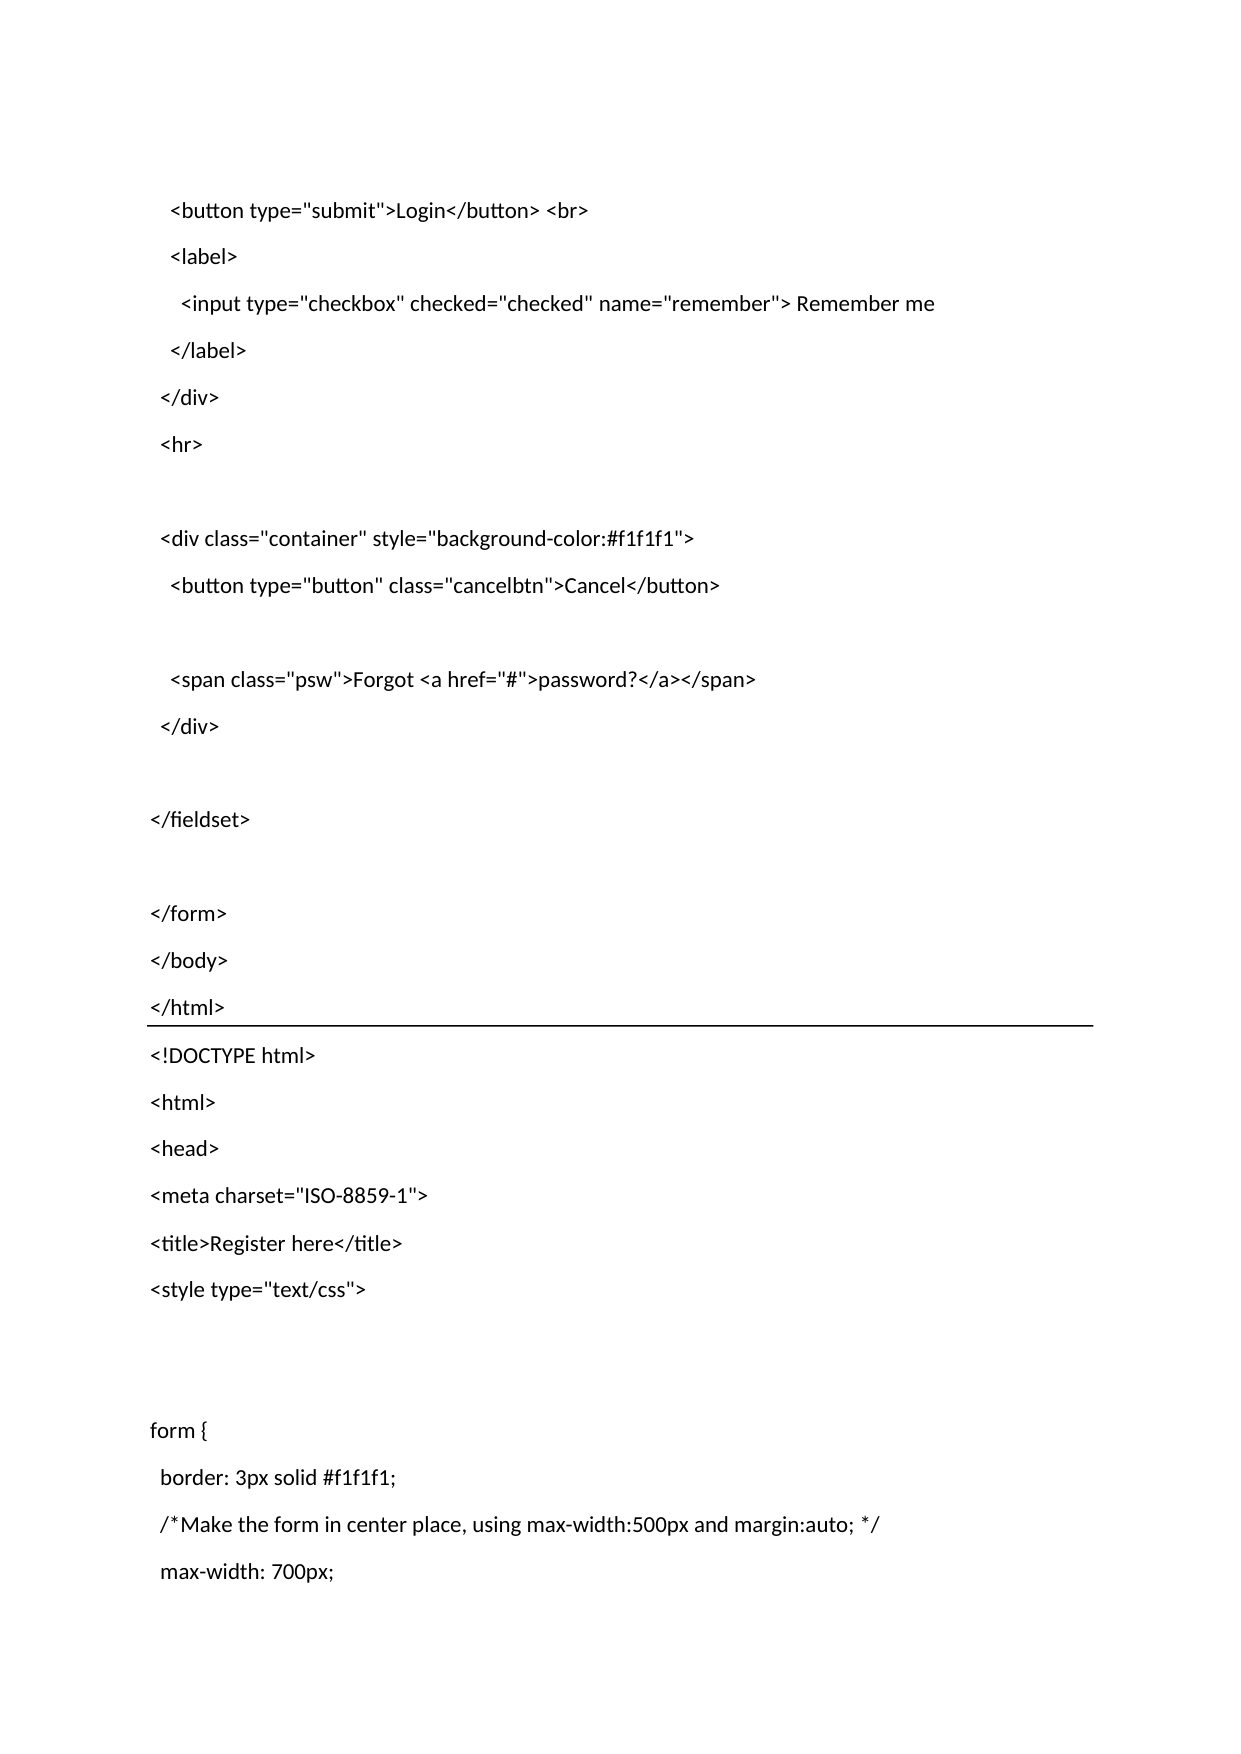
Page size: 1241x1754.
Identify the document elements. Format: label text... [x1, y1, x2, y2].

text <head> [150, 1134, 1096, 1162]
text <meta charset="ISO-8859-1"> [150, 1182, 1096, 1209]
text <label> [170, 242, 1096, 270]
text </form> [150, 899, 1096, 927]
text <input type="checkbox" checked="checked" name="remember"> Remember me [181, 289, 1096, 317]
text <html> [150, 1088, 1096, 1116]
text </div> [160, 712, 1096, 740]
text form { [150, 1416, 1096, 1444]
text </div> [160, 383, 1096, 412]
text border: 3px solid #f1f1f1; [160, 1463, 1096, 1491]
text <button type="submit">Login</button> <br> [170, 196, 1096, 224]
text <hr> [160, 430, 1096, 458]
text <title>Register here</title> [150, 1229, 1096, 1257]
text </label> [170, 336, 1096, 364]
text /*Make the form in center place, using max-width:500px and margin:auto; */ max-width: 700px; [160, 1510, 881, 1585]
text <button type="button" class="cancelbtn">Cancel</button> [170, 571, 1096, 599]
text <span class="psw">Forgot <a href="#">password?</a></span> [170, 665, 1096, 693]
text <div class="container" style="background-color:#f1f1f1"> [160, 524, 1096, 552]
text <style type="text/css"> [150, 1275, 1096, 1303]
text </body> [150, 946, 1096, 974]
text <!DOCTYPE html> [150, 1041, 1096, 1069]
text </html> [150, 993, 1096, 1021]
text </fieldset> [150, 806, 1096, 833]
